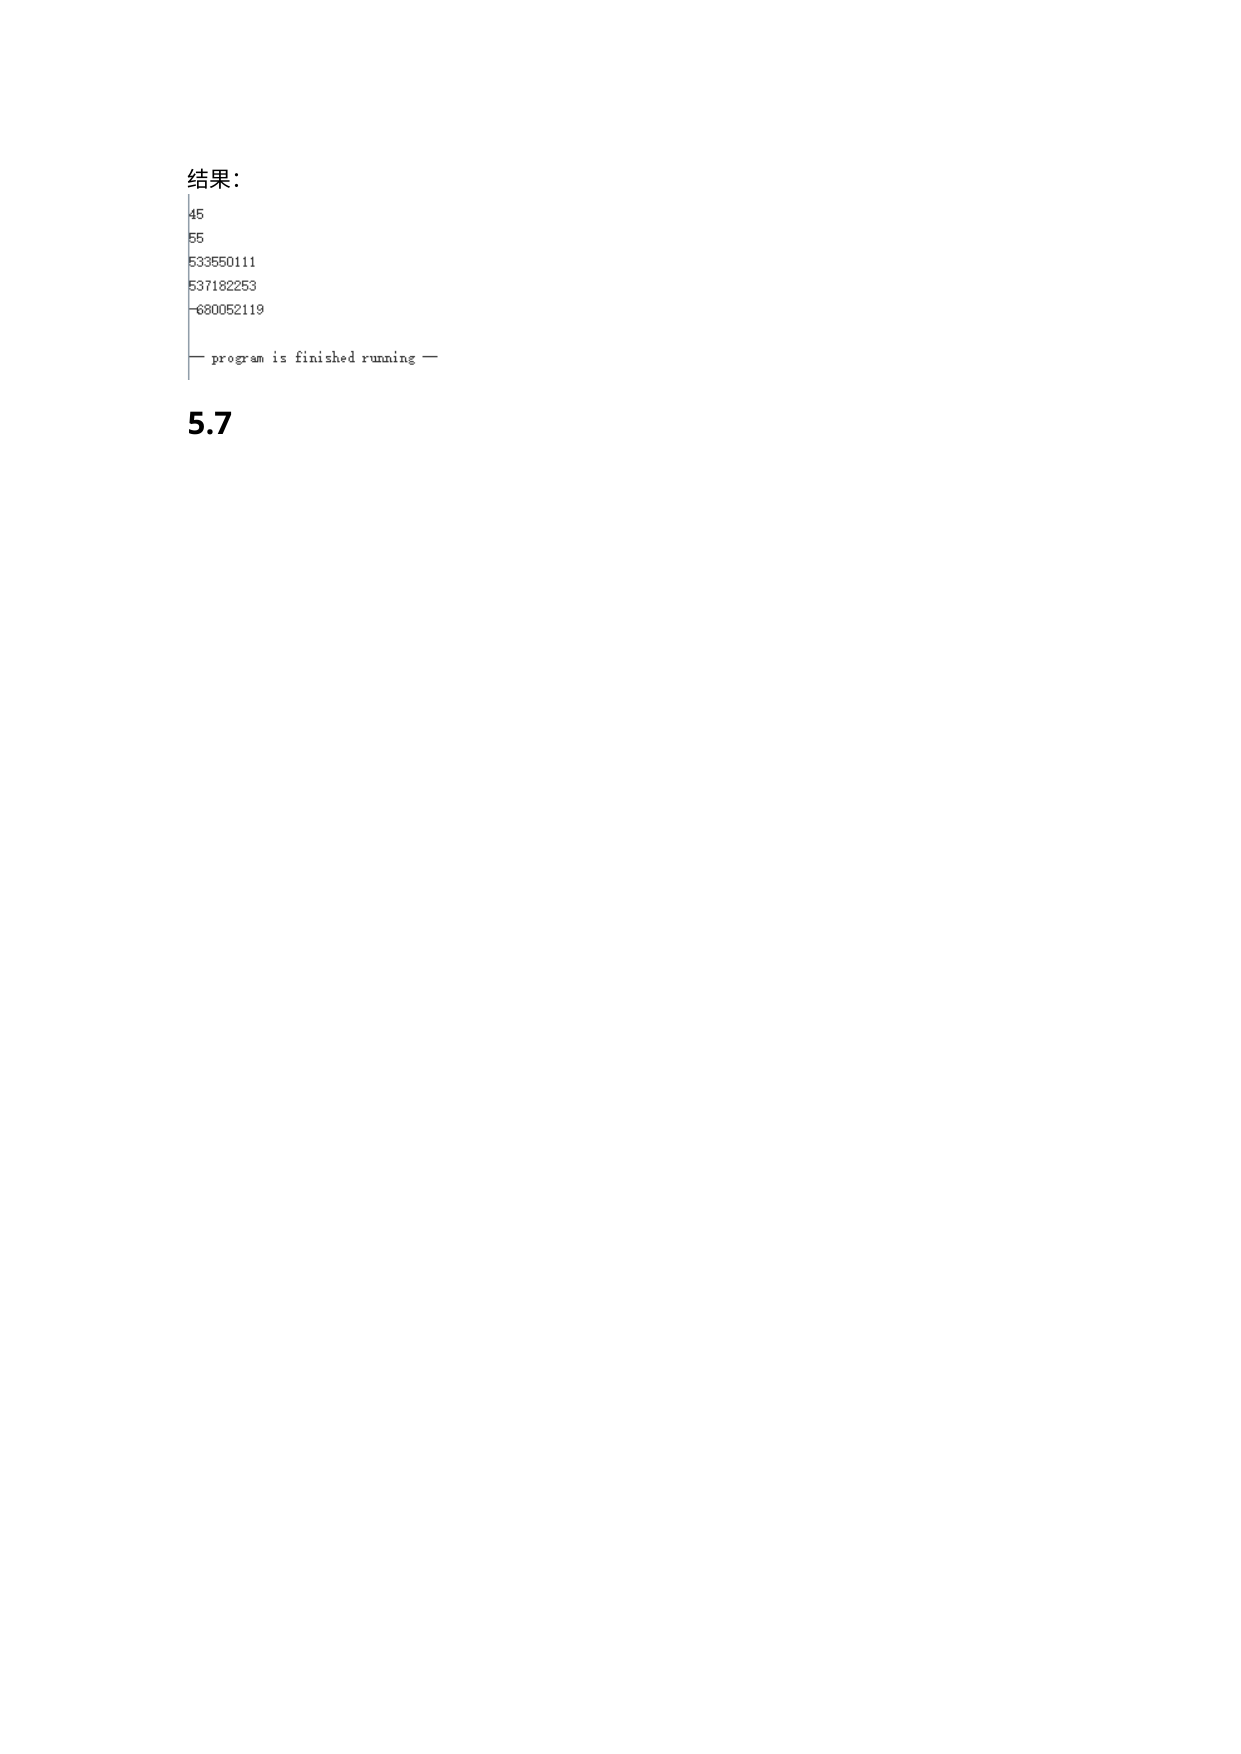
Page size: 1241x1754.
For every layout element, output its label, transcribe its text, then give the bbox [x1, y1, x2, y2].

text 结果： [187, 162, 1053, 194]
picture [187, 194, 563, 380]
text 5.7 [187, 389, 1053, 454]
